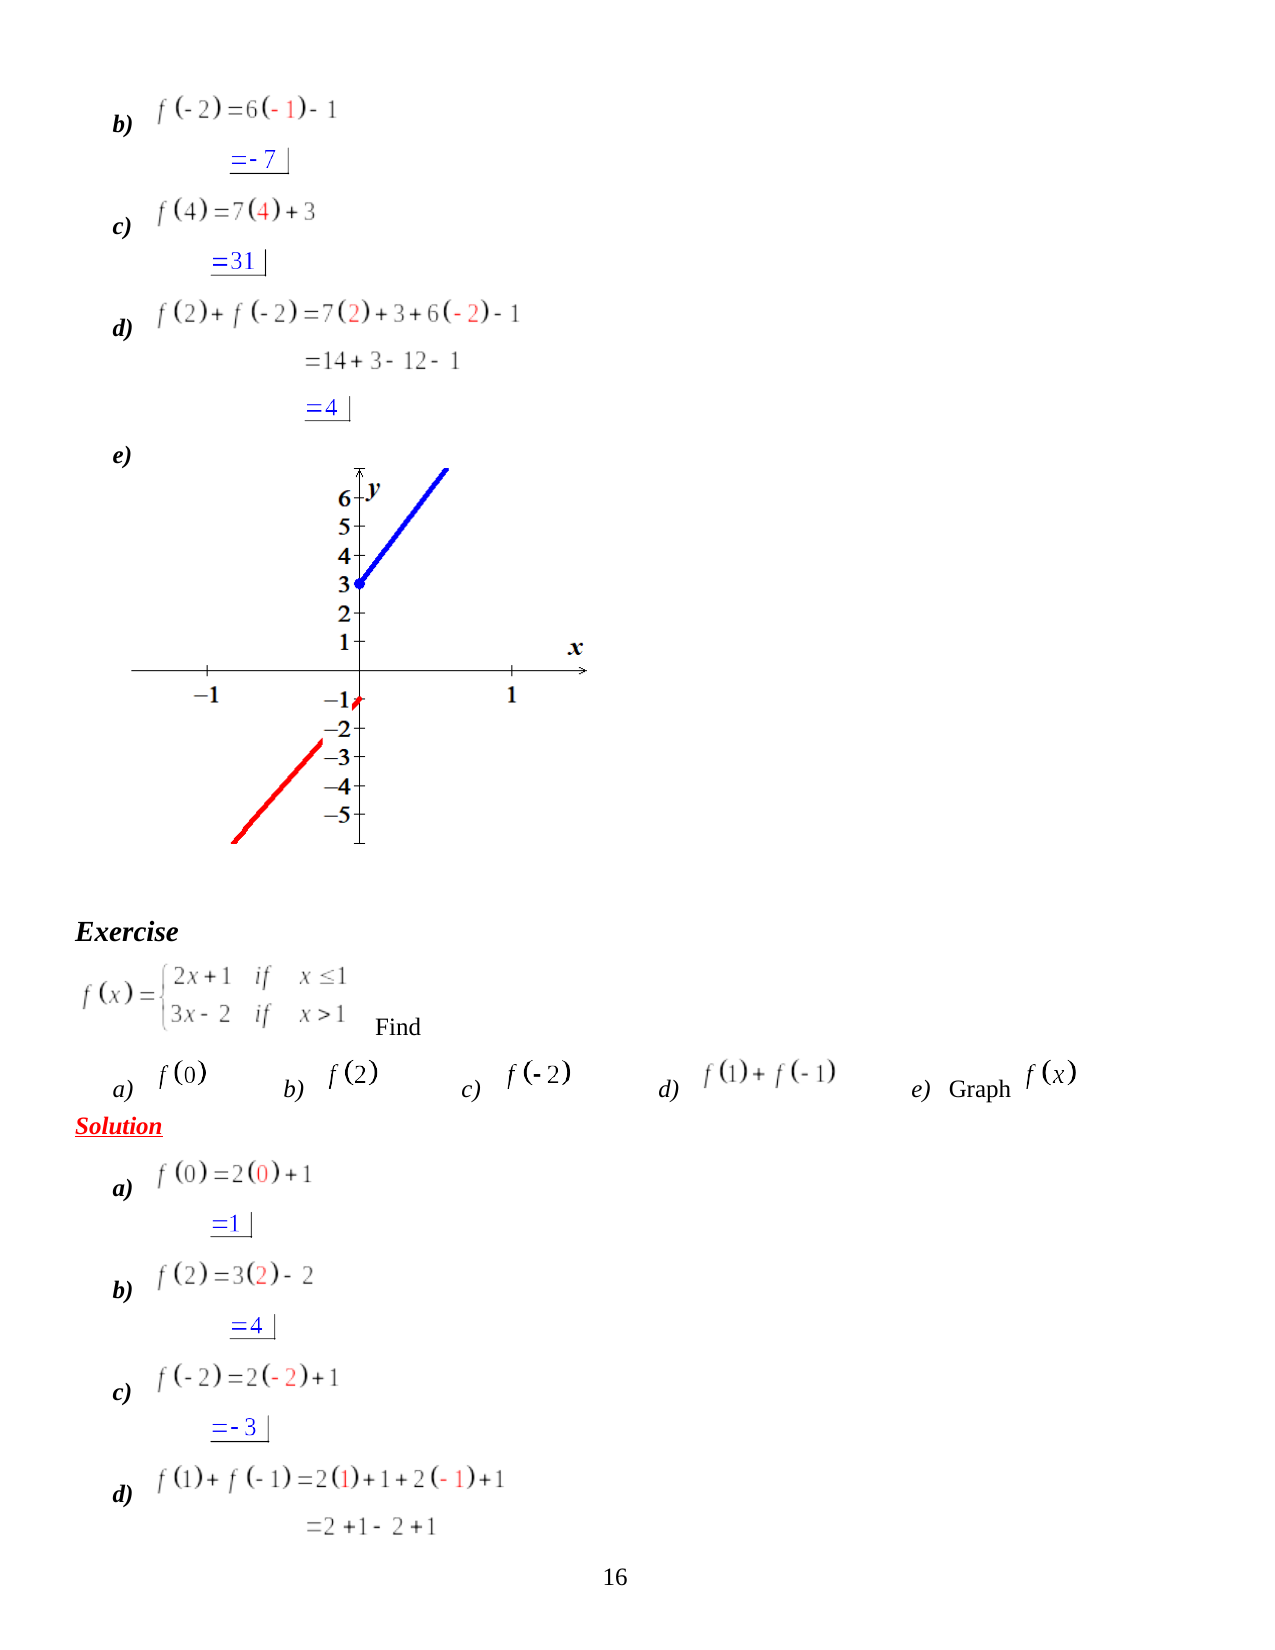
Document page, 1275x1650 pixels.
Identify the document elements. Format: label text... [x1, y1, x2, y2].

table_header [103, 1055, 272, 1103]
picture [131, 468, 588, 844]
table_header [272, 1055, 450, 1103]
table_header [450, 1055, 647, 1103]
table_header [647, 1055, 900, 1103]
text Exercise [75, 914, 1155, 947]
text Find [75, 960, 1155, 1040]
text Solution [75, 1111, 1155, 1140]
table_header Graph [900, 1055, 1097, 1103]
